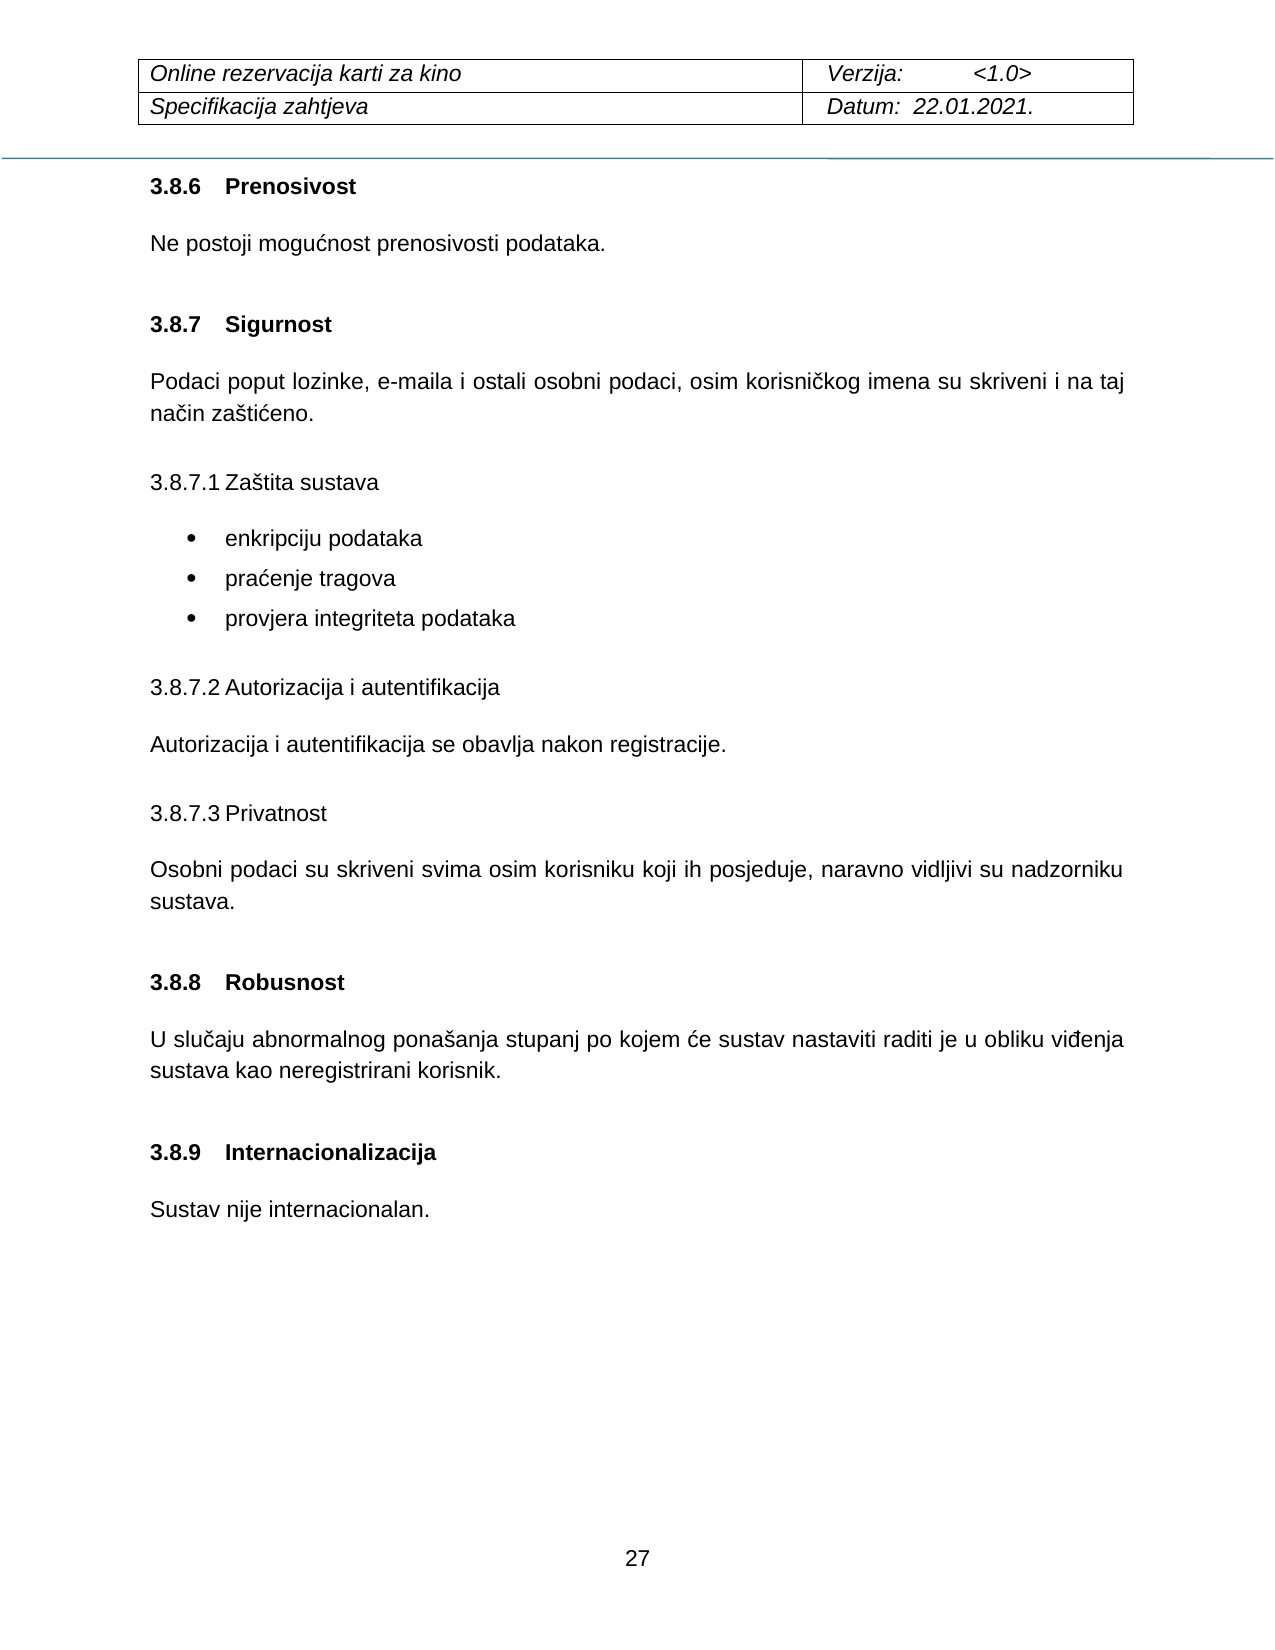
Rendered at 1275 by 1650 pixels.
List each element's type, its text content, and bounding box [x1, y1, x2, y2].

list Autorizacija i autentifikacija [150, 674, 1125, 700]
list Sigurnost [150, 311, 1125, 338]
text Sustav nije internacionalan. [150, 1196, 1125, 1222]
text U slučaju abnormalnog ponašanja stupanj po kojem će sustav nastaviti raditi je u obliku viđenja sustava kao neregistrirani korisnik. [150, 1026, 1125, 1084]
list provjera integriteta podataka [187, 605, 1125, 631]
list Robusnost [150, 969, 1125, 996]
text Podaci poput lozinke, e-maila i ostali osobni podaci, osim korisničkog imena su skriveni i na taj način zaštićeno. [150, 368, 1125, 426]
list Internacionalizacija [150, 1139, 1125, 1165]
text Ne postoji mogućnost prenosivosti podataka. [150, 230, 1125, 256]
list Zaštita sustava [150, 468, 1125, 495]
list Prenosivost [150, 173, 1125, 199]
text Osobni podaci su skriveni svima osim korisniku koji ih posjeduje, naravno vidljivi su nadzorniku sustava. [150, 856, 1125, 914]
list Privatnost [150, 799, 1125, 826]
list enkripciju podataka [187, 525, 1125, 551]
list praćenje tragova [187, 565, 1125, 591]
text Autorizacija i autentifikacija se obavlja nakon registracije. [150, 731, 1125, 757]
